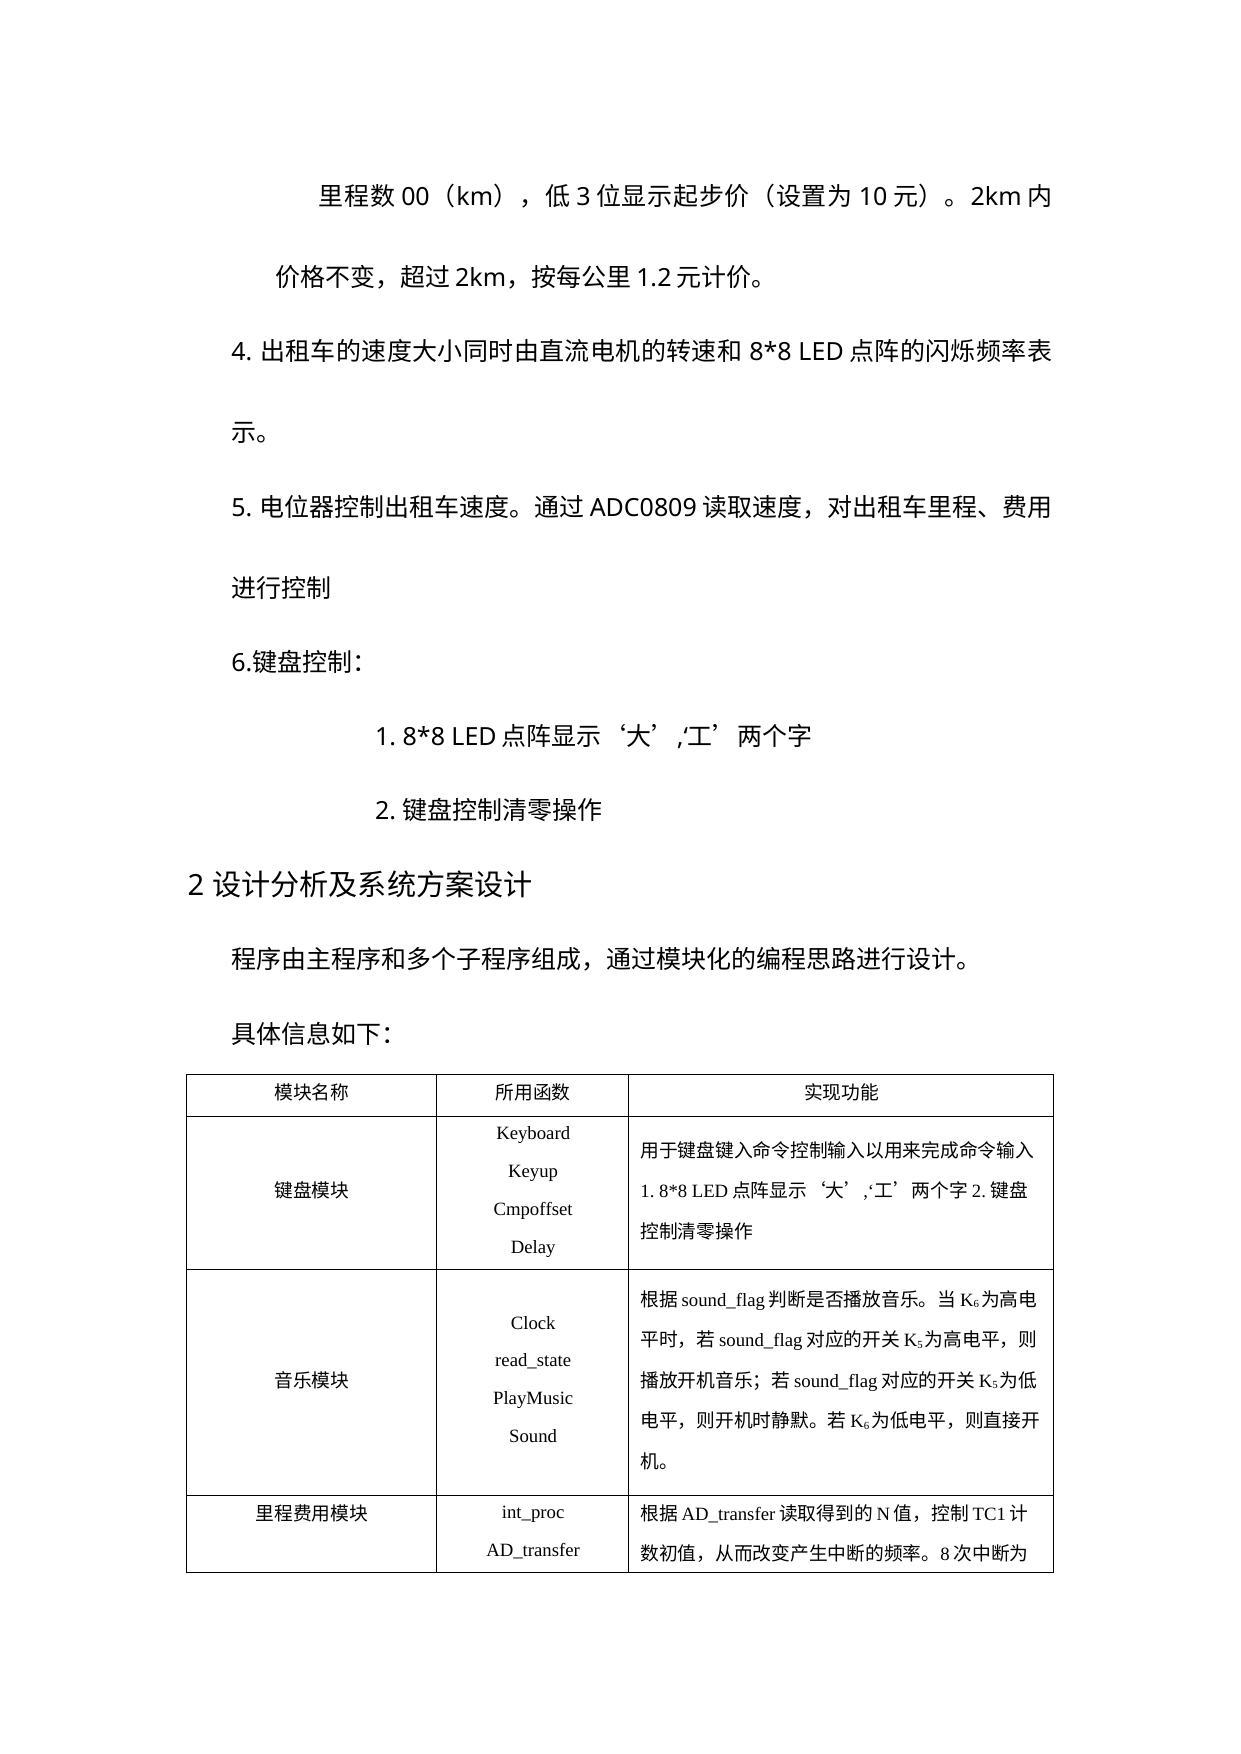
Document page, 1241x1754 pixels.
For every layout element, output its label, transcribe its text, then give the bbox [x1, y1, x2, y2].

table_cell 键盘模块 [187, 1117, 436, 1269]
text 程序由主程序和多个子程序组成，通过模块化的编程思路进行设计。 [187, 926, 1053, 991]
text 2. 键盘控制清零操作 [362, 776, 1053, 841]
text 具体信息如下： [187, 1000, 1053, 1065]
table_header 所用函数 [437, 1075, 628, 1116]
table_cell 里程费用模块 [187, 1496, 436, 1572]
text 4. 出租车的速度大小同时由直流电机的转速和8*8 LED点阵的闪烁频率表示。 [231, 317, 1053, 463]
table_cell 音乐模块 [187, 1270, 436, 1494]
text 里程数00（km），低3位显示起步价（设置为10元）。2km内价格不变，超过2km，按每公里1.2元计价。 [275, 162, 1053, 308]
text 1. 8*8 LED点阵显示‘大’,‘工’两个字 [331, 702, 1053, 767]
text 5. 电位器控制出租车速度。通过ADC0809读取速度，对出租车里程、费用进行控制 [231, 473, 1053, 619]
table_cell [629, 1496, 1053, 1572]
table_cell 根据sound_flag判断是否播放音乐。当K6为高电平时，若sound_flag对应的开关K5为高电平，则播放开机音乐；若sound_flag对应的开关K5为低电平，则开机时静默。若K6为低电平，则直接开机。 [629, 1270, 1053, 1494]
text 6.键盘控制： [231, 628, 1053, 693]
table_cell Clock read_state PlayMusic Sound [437, 1270, 628, 1494]
table_header 模块名称 [187, 1075, 436, 1116]
table_header 实现功能 [629, 1075, 1053, 1116]
table_cell Keyboard Keyup Cmpoffset Delay [437, 1117, 628, 1269]
table_cell 用于键盘键入命令控制输入以用来完成命令输入1. 8*8 LED点阵显示‘大’,‘工’两个字2. 键盘控制清零操作 [629, 1117, 1053, 1269]
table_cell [437, 1496, 628, 1572]
text 2 设计分析及系统方案设计 [187, 850, 1053, 915]
